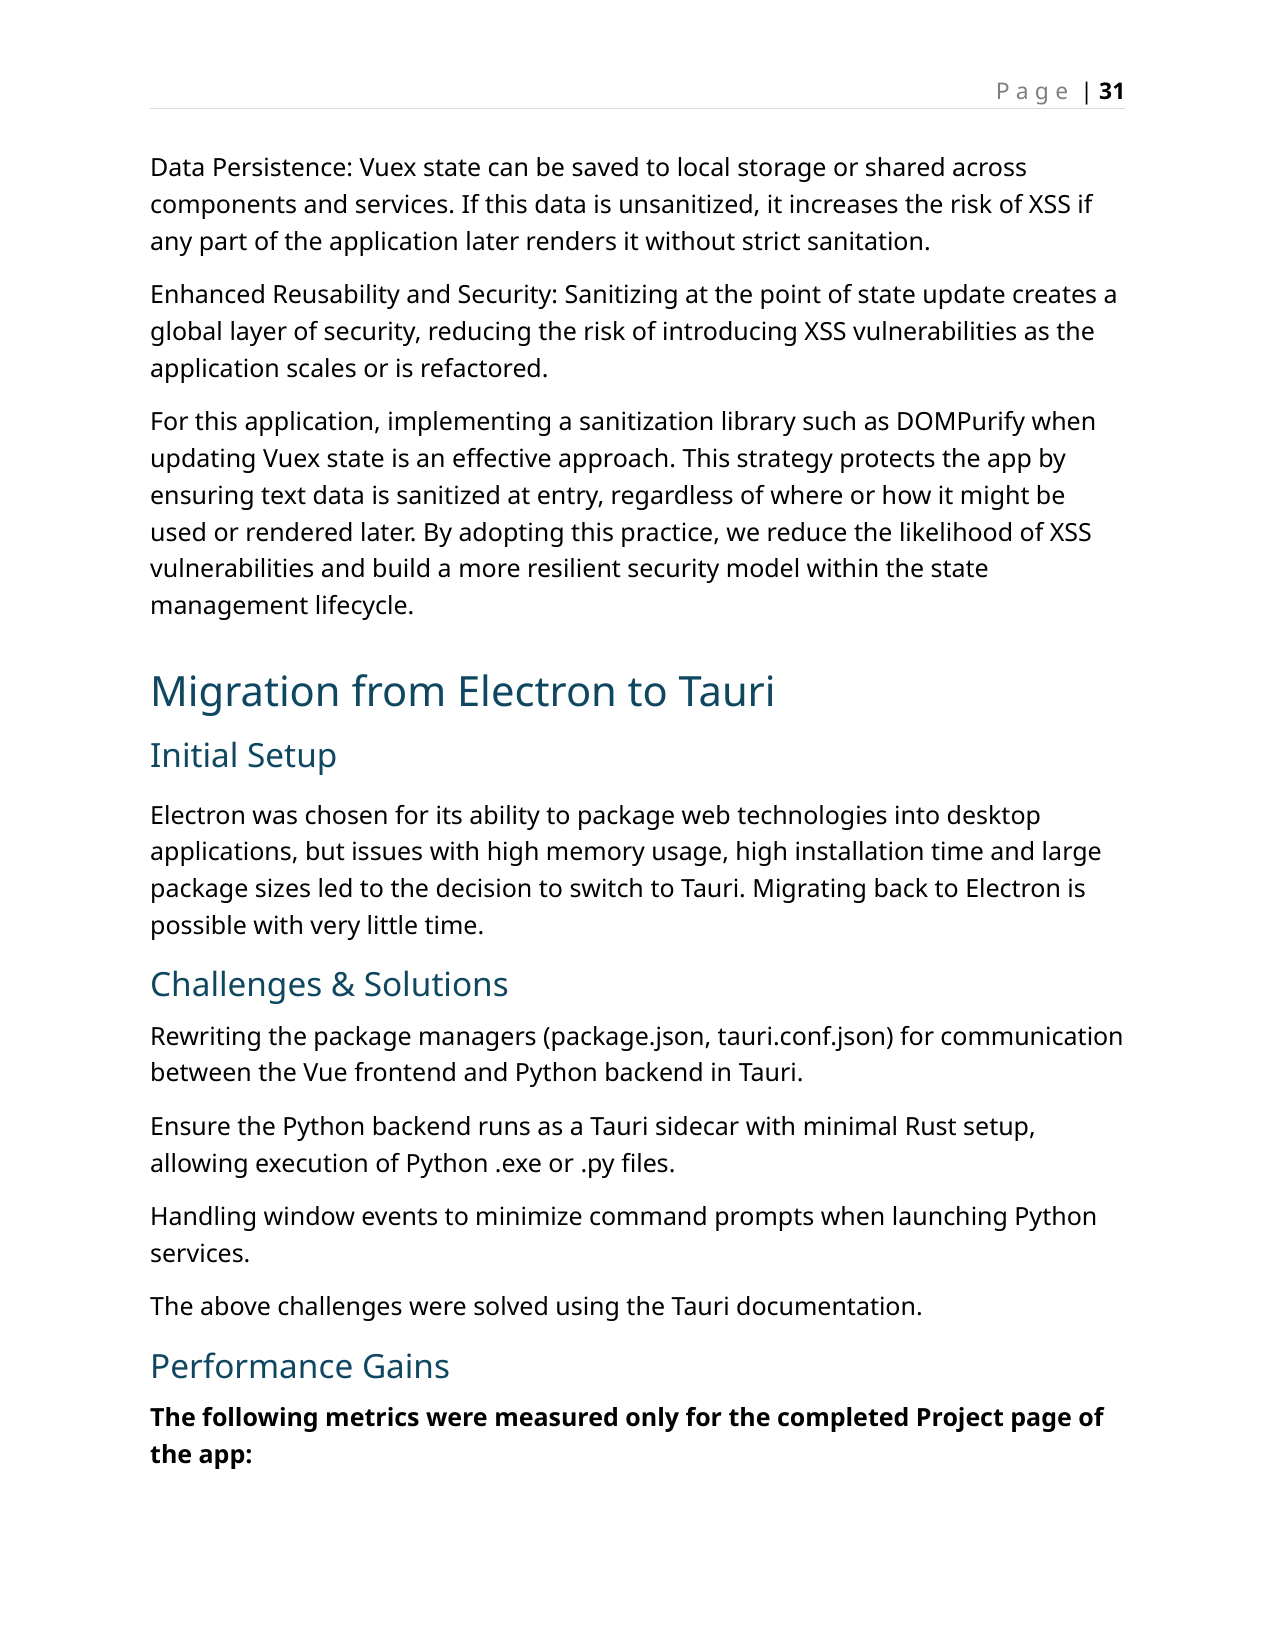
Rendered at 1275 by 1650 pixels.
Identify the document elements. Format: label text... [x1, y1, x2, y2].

text Handling window events to minimize command prompts when launching Python services. [150, 1199, 1125, 1269]
text Data Persistence: Vuex state can be saved to local storage or shared across components and services. If this data is unsanitized, it increases the risk of XSS if any part of the application later renders it without strict sanitation. [150, 150, 1125, 258]
text Ensure the Python backend runs as a Tauri sidecar with minimal Rust setup, allowing execution of Python .exe or .py files. [150, 1108, 1125, 1179]
subtitle Migration from Electron to Tauri [150, 662, 1125, 719]
subtitle Challenges & Solutions [150, 961, 1125, 1006]
text The following metrics were measured only for the completed Project page of the app: [150, 1400, 1125, 1471]
text Initial Setup [150, 732, 1125, 777]
text Rewriting the package managers (package.json, tauri.conf.json) for communication between the Vue frontend and Python backend in Tauri. [150, 1018, 1125, 1089]
text Electron was chosen for its ability to package web technologies into desktop applications, but issues with high memory usage, high installation time and large package sizes led to the decision to switch to Tauri. Migrating back to Electron is possible with very little time. [150, 797, 1125, 942]
text The above challenges were solved using the Tauri documentation. [150, 1289, 1125, 1323]
subtitle Performance Gains [150, 1342, 1125, 1388]
